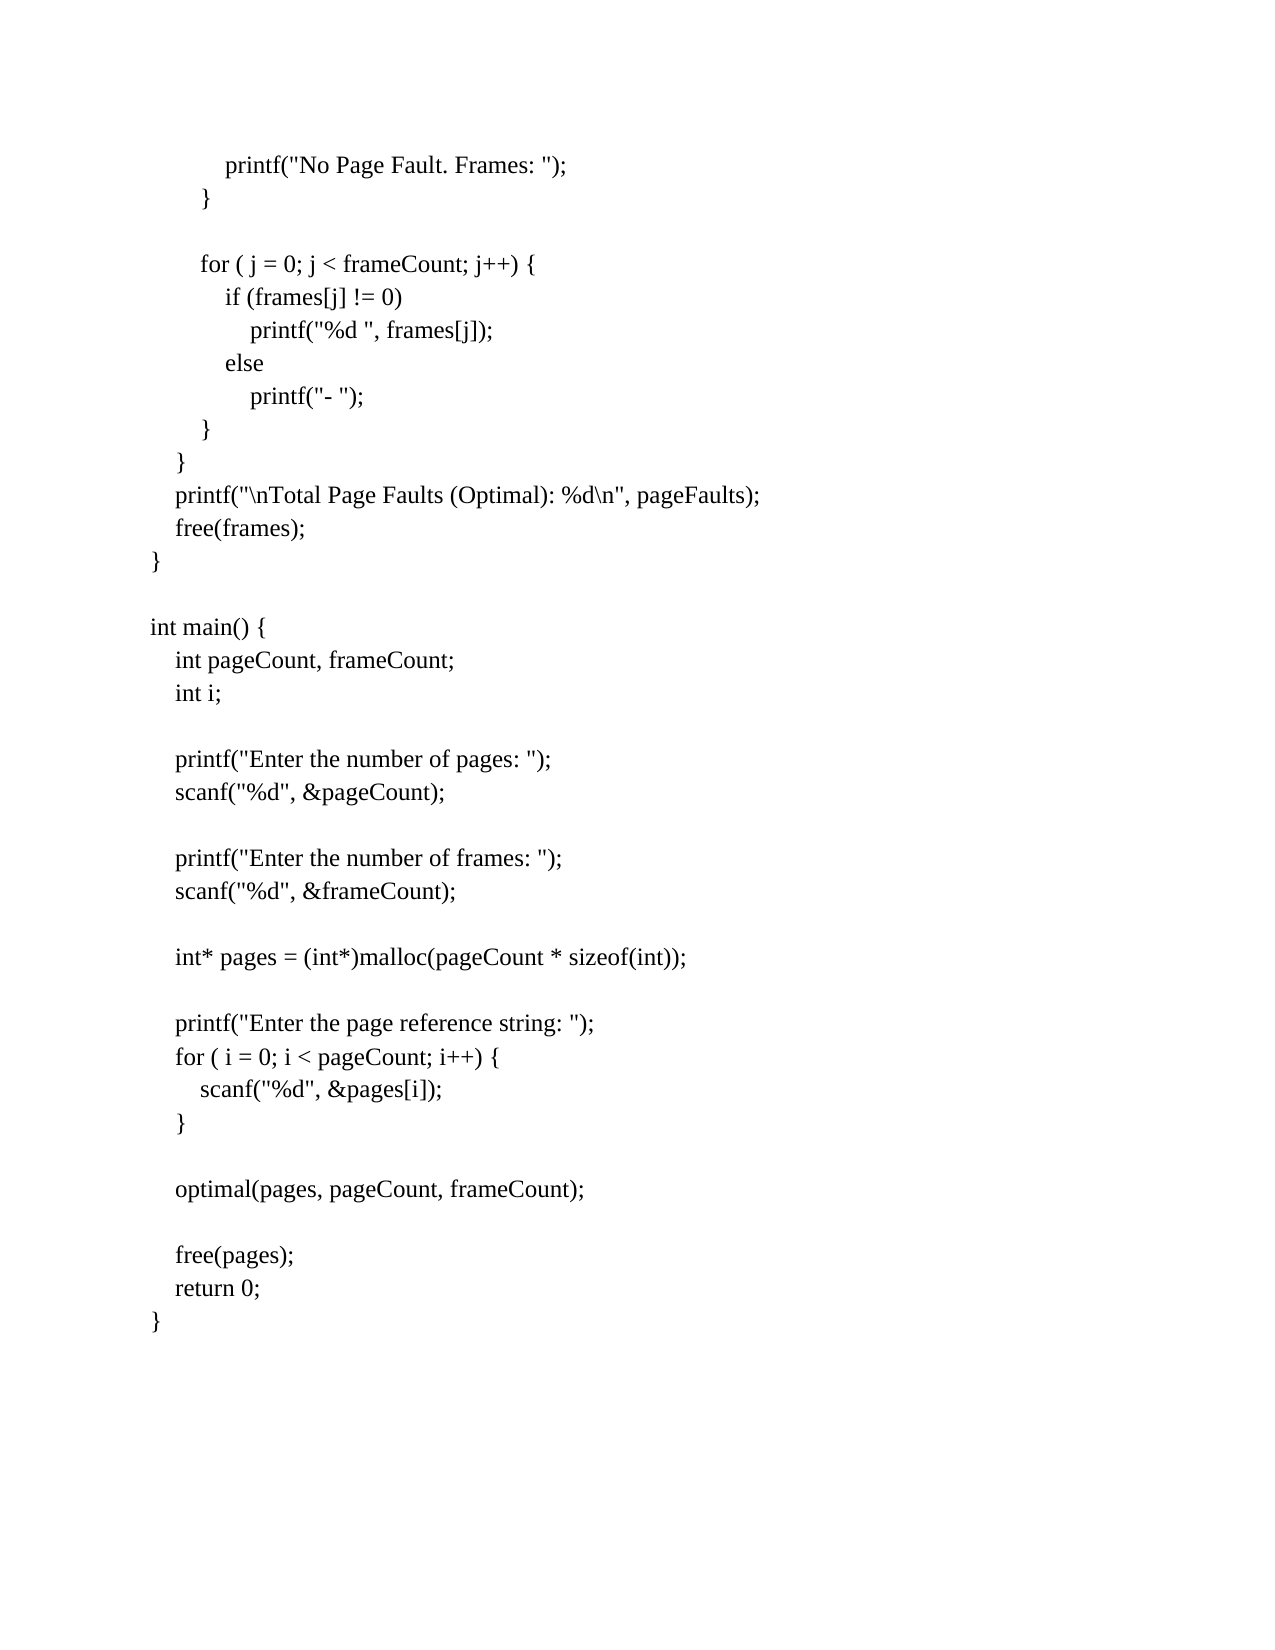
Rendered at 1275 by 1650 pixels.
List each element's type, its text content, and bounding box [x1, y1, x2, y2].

text int main() { [150, 612, 1125, 641]
text int pageCount, frameCount; [150, 645, 1125, 674]
text if (frames[j] != 0) [150, 282, 1125, 311]
text for ( i = 0; i < pageCount; i++) { [150, 1042, 1125, 1070]
text int* pages = (int*)malloc(pageCount * sizeof(int)); [150, 942, 1125, 971]
text } [150, 414, 1125, 443]
text printf("- "); [150, 381, 1125, 410]
text free(frames); [150, 513, 1125, 542]
text scanf("%d", &pages[i]); [150, 1074, 1125, 1103]
text printf("Enter the number of pages: "); [150, 744, 1125, 773]
text printf("%d ", frames[j]); [150, 315, 1125, 344]
text printf("\nTotal Page Faults (Optimal): %d\n", pageFaults); [150, 480, 1125, 509]
text printf("Enter the page reference string: "); [150, 1008, 1125, 1037]
text } [150, 447, 1125, 476]
text return 0; [150, 1273, 1125, 1301]
text } [150, 1306, 1125, 1334]
text free(pages); [150, 1240, 1125, 1268]
text } [150, 546, 1125, 575]
text printf("No Page Fault. Frames: "); [150, 150, 1125, 179]
text printf("Enter the number of frames: "); [150, 843, 1125, 872]
text optimal(pages, pageCount, frameCount); [150, 1174, 1125, 1202]
text } [150, 183, 1125, 212]
text int i; [150, 678, 1125, 707]
text scanf("%d", &pageCount); [150, 777, 1125, 806]
text for ( j = 0; j < frameCount; j++) { [150, 249, 1125, 278]
text scanf("%d", &frameCount); [150, 876, 1125, 905]
text else [150, 348, 1125, 377]
text } [150, 1108, 1125, 1136]
